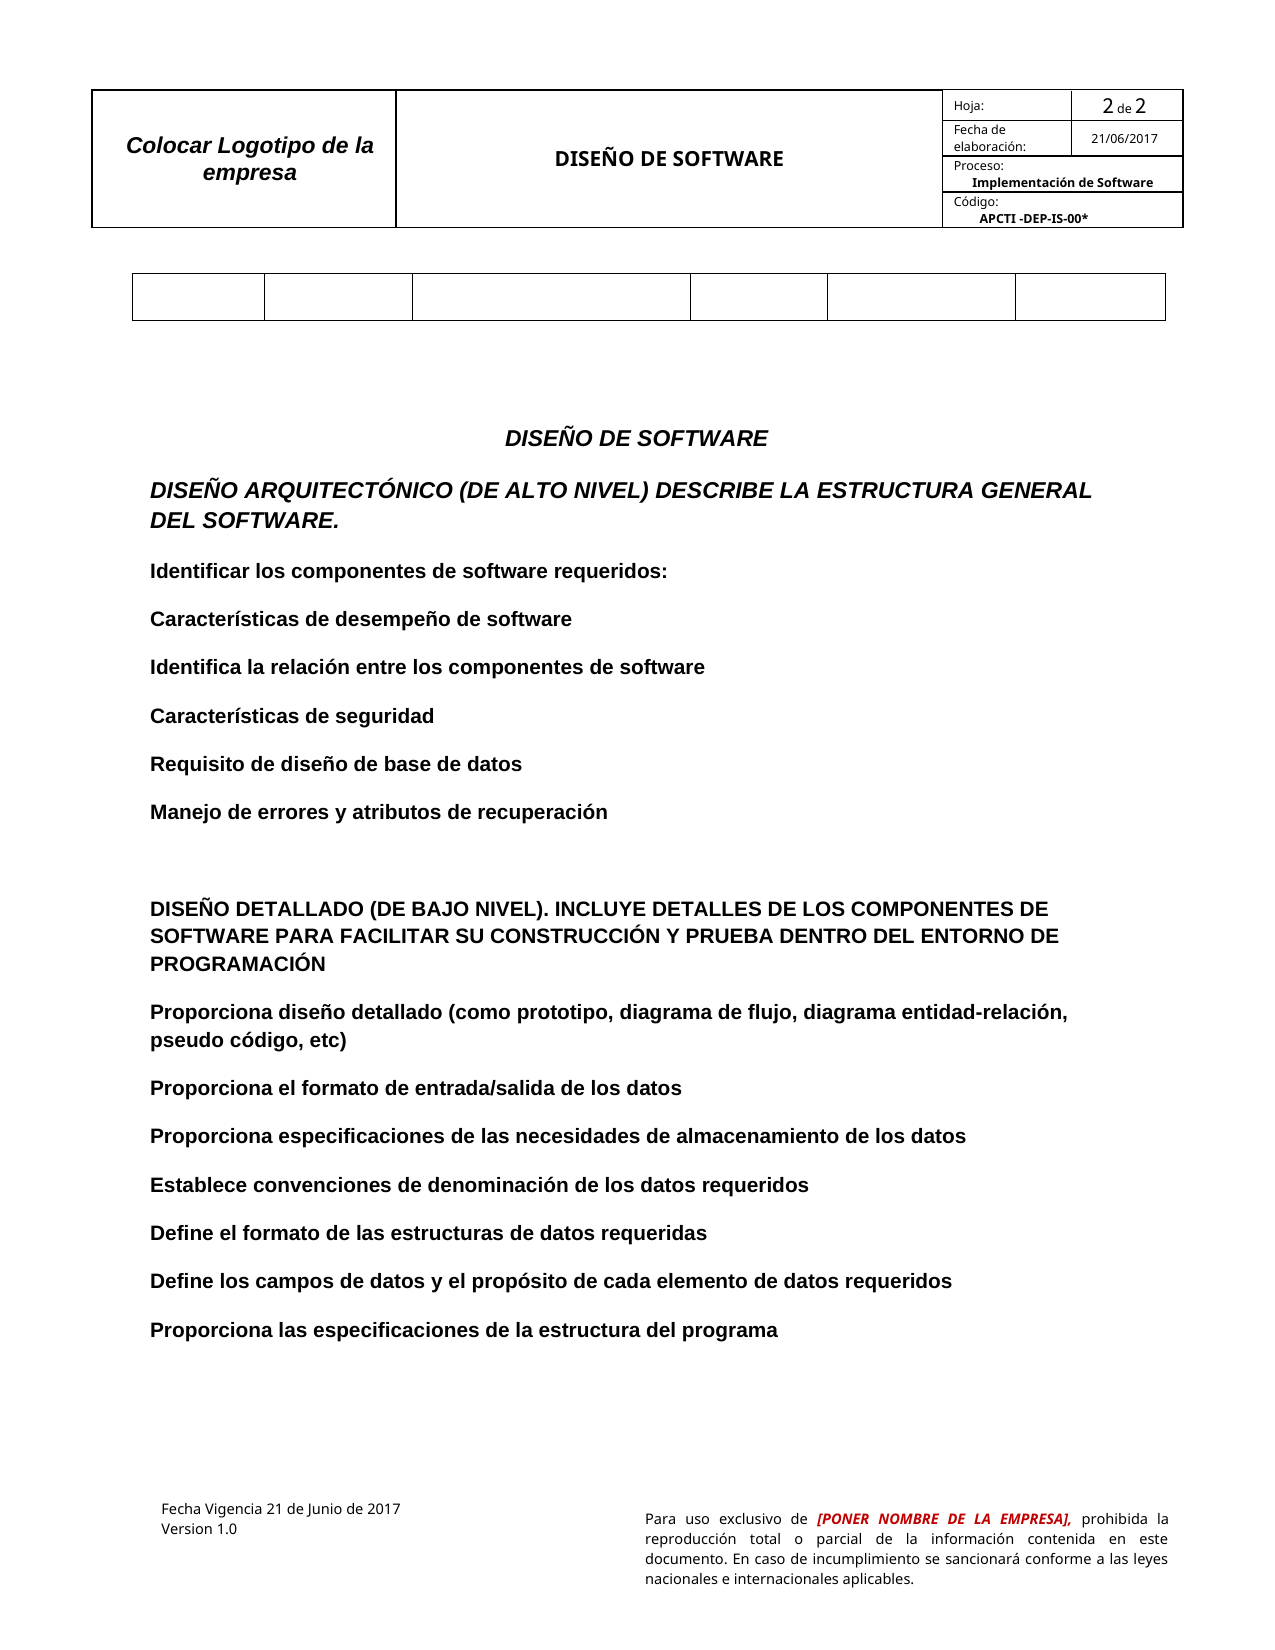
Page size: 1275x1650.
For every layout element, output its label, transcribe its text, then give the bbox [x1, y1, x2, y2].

text Características de desempeño de software [150, 607, 1125, 631]
table_cell [691, 274, 827, 320]
text Características de seguridad [150, 703, 1125, 727]
text Identificar los componentes de software requeridos: [150, 558, 1125, 582]
text DISEÑO ARQUITECTÓNICO (DE ALTO NIVEL) DESCRIBE LA ESTRUCTURA GENERAL DEL SOFTWARE. [150, 477, 1125, 534]
table_cell [1016, 274, 1165, 320]
text DISEÑO DETALLADO (DE BAJO NIVEL). INCLUYE DETALLES DE LOS COMPONENTES DE SOFTWARE PARA FACILITAR SU CONSTRUCCIÓN Y PRUEBA DENTRO DEL ENTORNO DE PROGRAMACIÓN [150, 897, 1125, 976]
table_cell [133, 274, 264, 320]
text Proporciona las especificaciones de la estructura del programa [150, 1318, 1125, 1342]
text Requisito de diseño de base de datos [150, 752, 1125, 776]
table_cell [265, 274, 412, 320]
table_cell [828, 274, 1015, 320]
text Define los campos de datos y el propósito de cada elemento de datos requeridos [150, 1269, 1125, 1293]
text Establece convenciones de denominación de los datos requeridos [150, 1173, 1125, 1197]
text DISEÑO DE SOFTWARE [150, 424, 1125, 451]
text Proporciona especificaciones de las necesidades de almacenamiento de los datos [150, 1124, 1125, 1148]
table_cell [413, 274, 690, 320]
text Manejo de errores y atributos de recuperación [150, 800, 1125, 824]
text Proporciona el formato de entrada/salida de los datos [150, 1076, 1125, 1100]
text Identifica la relación entre los componentes de software [150, 655, 1125, 679]
text Proporciona diseño detallado (como prototipo, diagrama de flujo, diagrama entidad-relación, pseudo código, etc) [150, 1000, 1125, 1052]
text Define el formato de las estructuras de datos requeridas [150, 1221, 1125, 1245]
